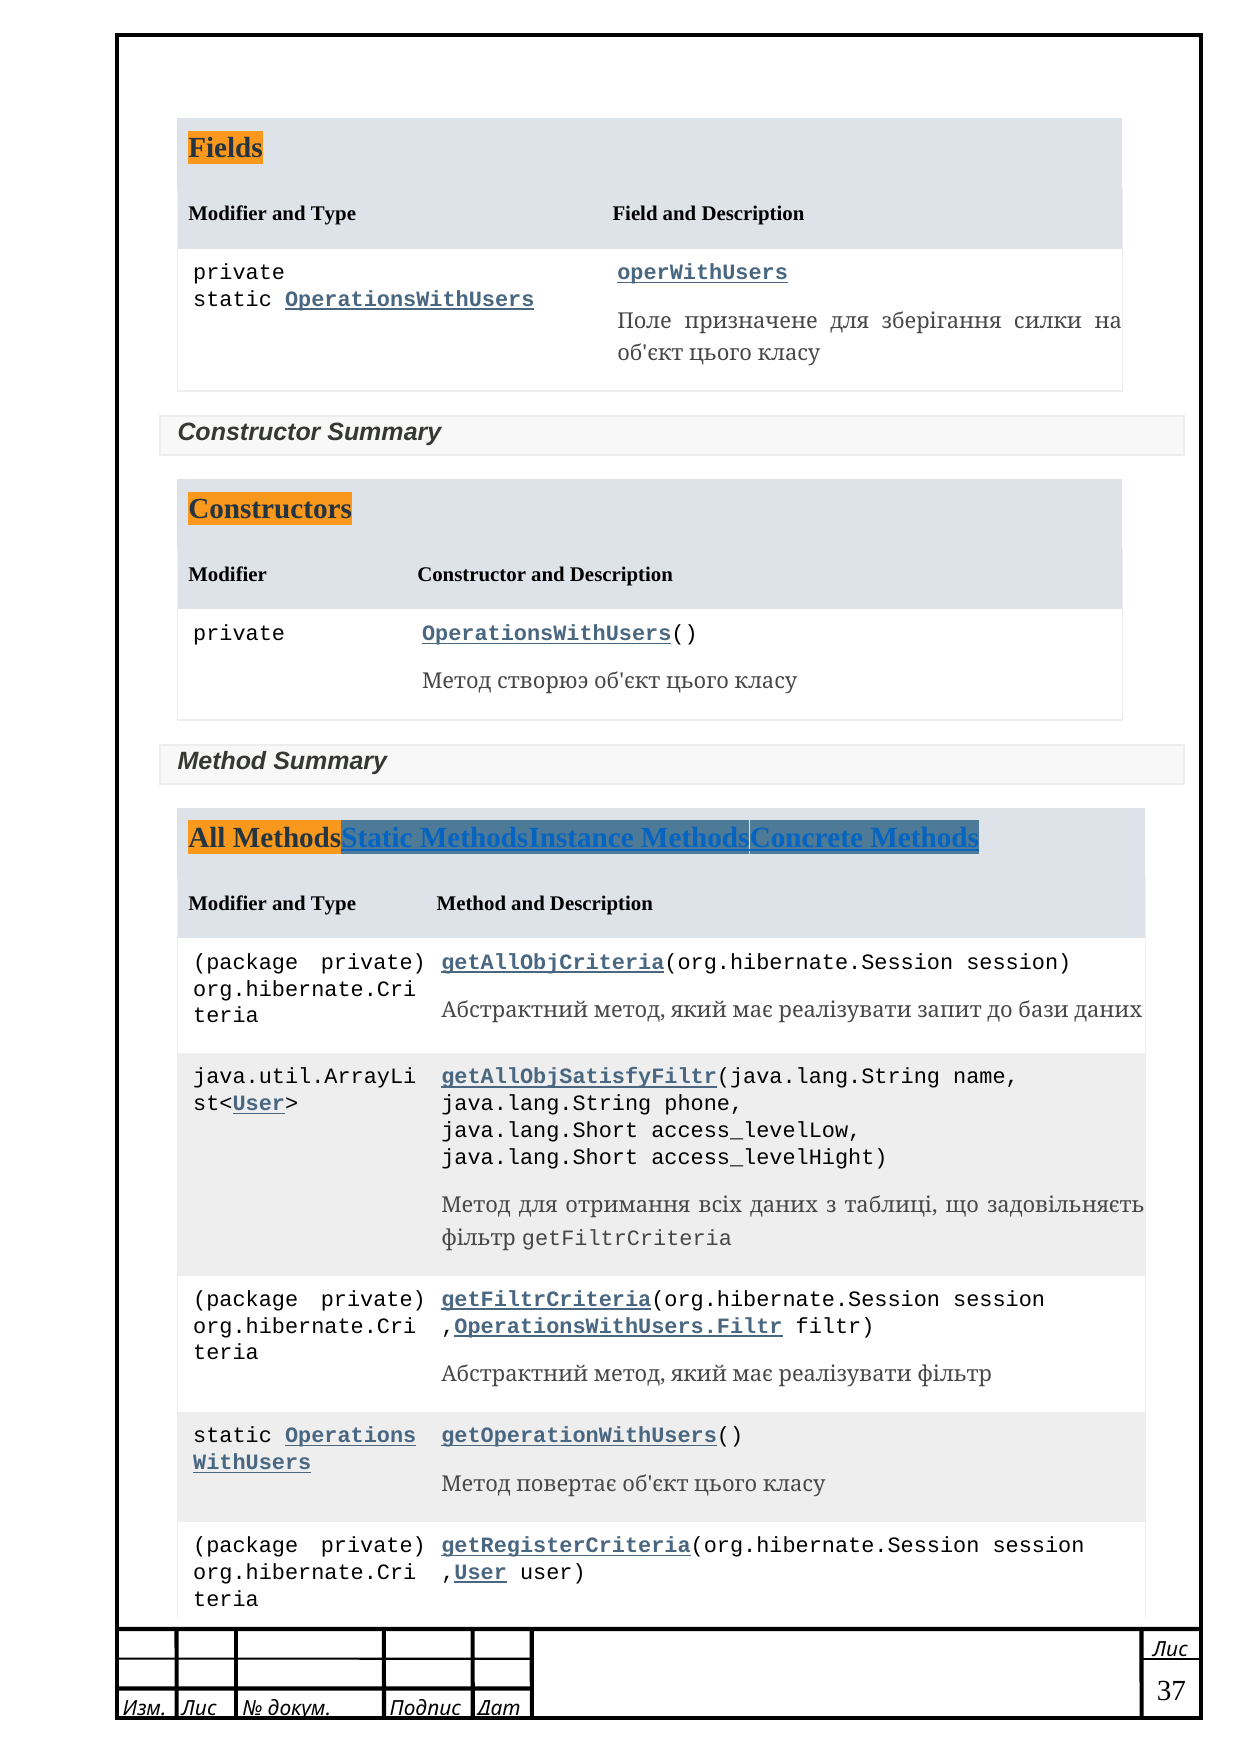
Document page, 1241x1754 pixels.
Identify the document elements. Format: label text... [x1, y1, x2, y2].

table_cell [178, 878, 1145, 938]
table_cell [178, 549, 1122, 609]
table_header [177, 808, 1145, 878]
subtitle Constructor Summary [161, 417, 1183, 454]
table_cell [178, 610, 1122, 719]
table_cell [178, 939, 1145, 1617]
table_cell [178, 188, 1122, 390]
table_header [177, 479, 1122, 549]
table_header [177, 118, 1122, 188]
subtitle Method Summary [161, 746, 1183, 783]
